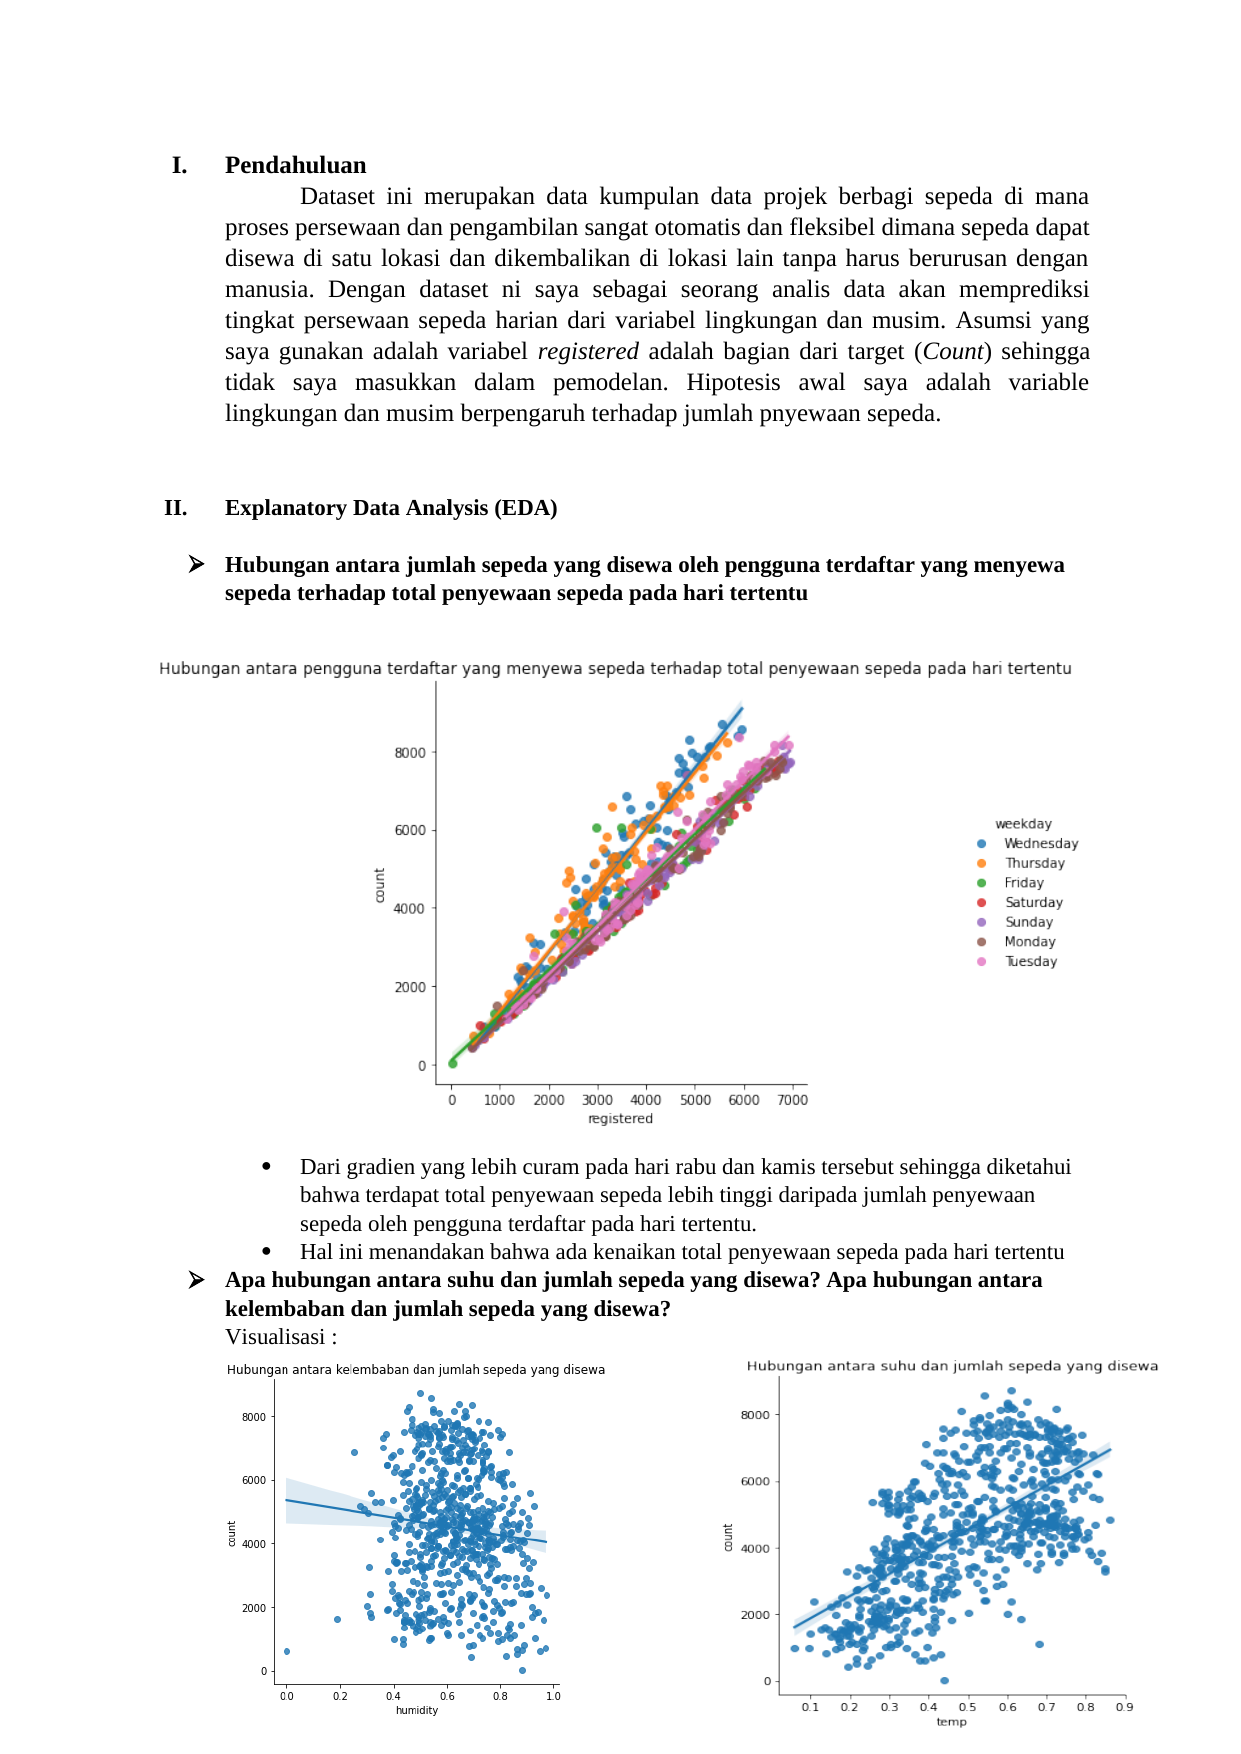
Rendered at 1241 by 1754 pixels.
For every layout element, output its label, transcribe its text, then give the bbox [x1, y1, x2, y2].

picture [714, 1353, 1167, 1734]
picture [150, 652, 1091, 1134]
list Dari gradien yang lebih curam pada hari rabu dan kamis tersebut sehingga diketahui bahwa terdapat total penyewaan sepeda lebih tinggi daripada jumlah penyewaan sepeda oleh pengguna terdaftar pada hari tertentu. [262, 1153, 1090, 1236]
list Visualisasi : [225, 1323, 1090, 1350]
list Explanatory Data Analysis (EDA) [187, 494, 1090, 520]
list Pendahuluan [187, 150, 1090, 179]
list Dataset ini merupakan data kumpulan data projek berbagi sepeda di mana proses persewaan dan pengambilan sangat otomatis dan fleksibel dimana sepeda dapat disewa di satu lokasi dan dikembalikan di lokasi lain tanpa harus berurusan dengan manusia. Dengan dataset ni saya sebagai seorang analis data akan memprediksi tingkat persewaan sepeda harian dari variabel lingkungan dan musim. Asumsi yang saya gunakan adalah variabel registered adalah bagian dari target (Count) sehingga tidak saya masukkan dalam pemodelan. Hipotesis awal saya adalah variable lingkungan dan musim berpengaruh terhadap jumlah pnyewaan sepeda. [225, 181, 1090, 427]
list Hal ini menandakan bahwa ada kenaikan total penyewaan sepeda pada hari tertentu [262, 1238, 1090, 1264]
list Hubungan antara jumlah sepeda yang disewa oleh pengguna terdaftar yang menyewa sepeda terhadap total penyewaan sepeda pada hari tertentu [187, 551, 1090, 605]
picture [220, 1357, 611, 1721]
list Apa hubungan antara suhu dan jumlah sepeda yang disewa? Apa hubungan antara kelembaban dan jumlah sepeda yang disewa? [187, 1267, 1090, 1321]
